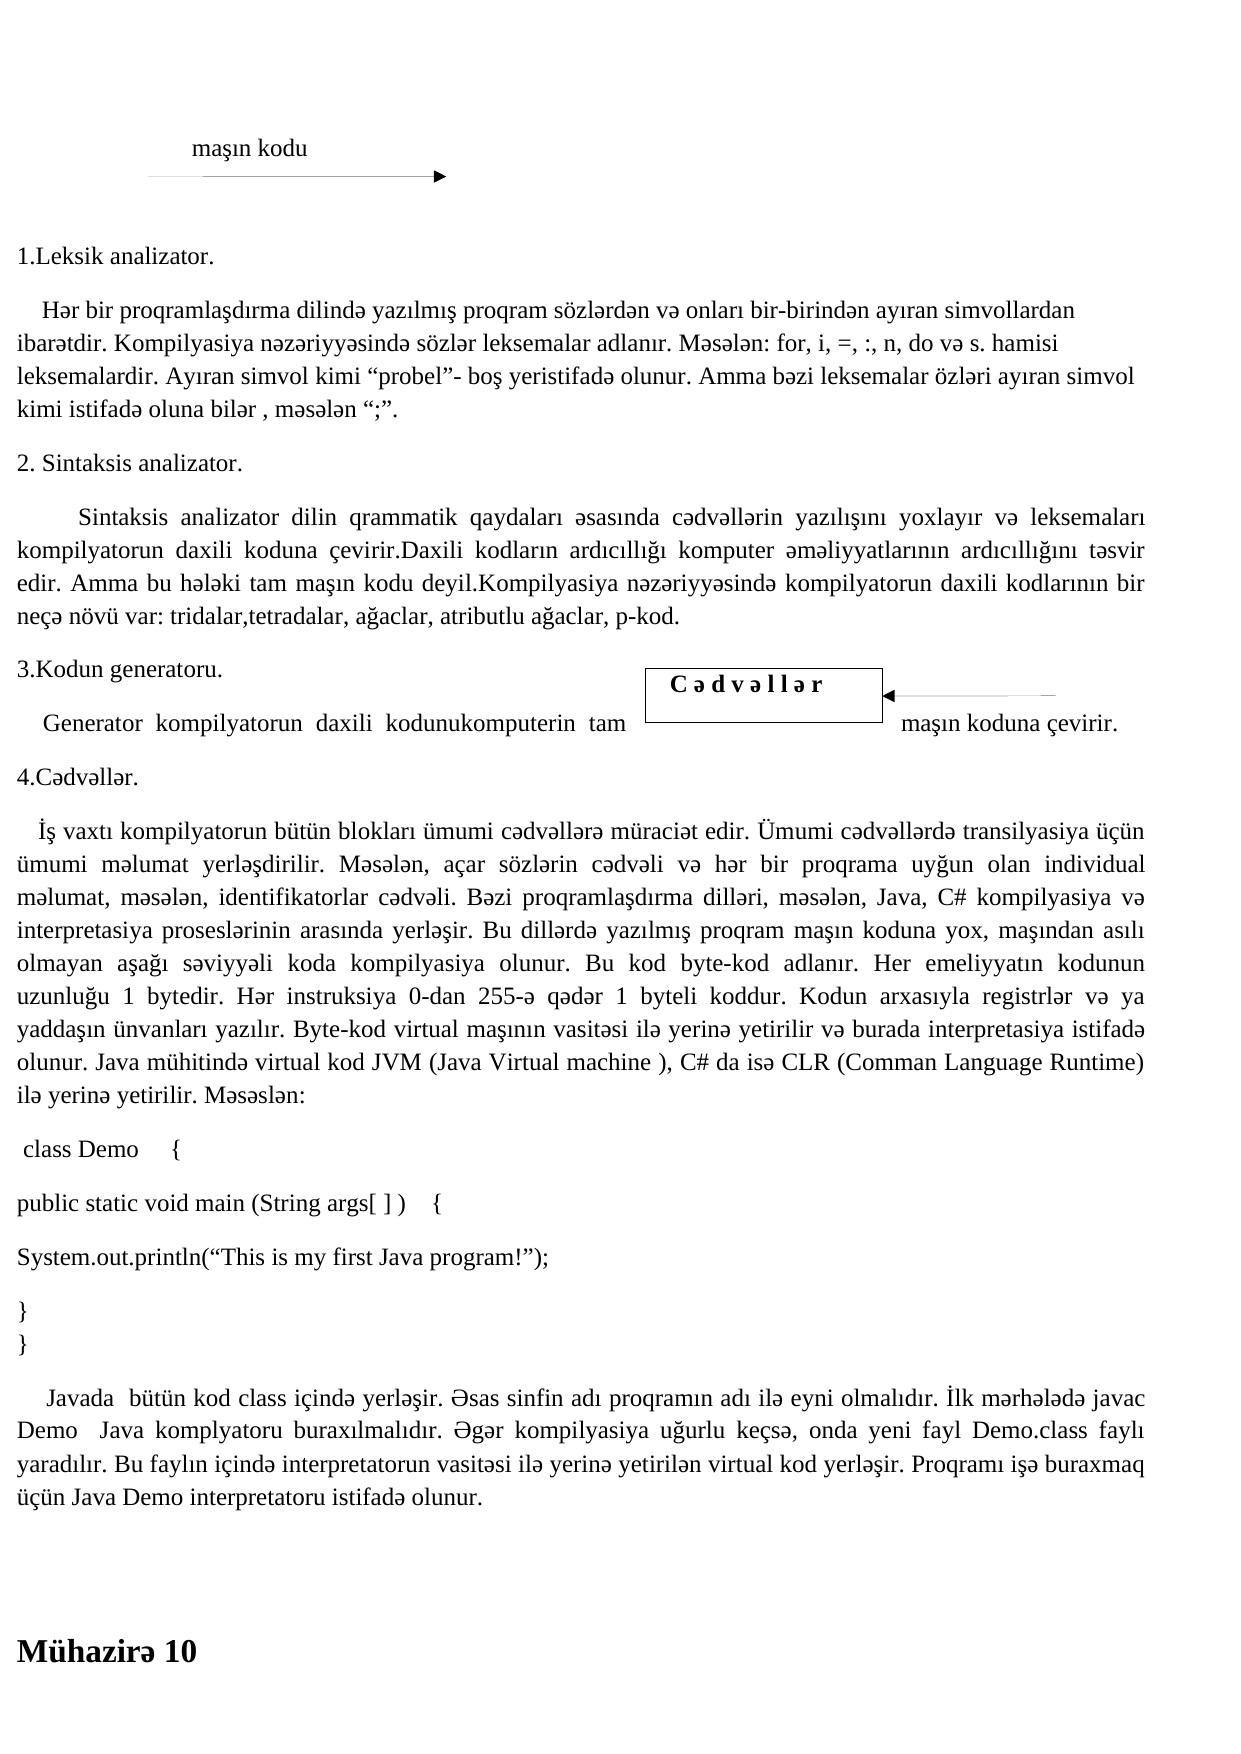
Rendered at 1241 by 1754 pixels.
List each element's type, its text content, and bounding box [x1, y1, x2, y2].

text public static void main (String args[ ] ) { [17, 1188, 1146, 1217]
text 1.Leksik analizator. [17, 241, 1146, 270]
text 4.Cədvəllər. [17, 762, 1146, 791]
text maşın kodu [17, 133, 1146, 162]
text } } [17, 1296, 1146, 1357]
text 2. Sintaksis analizator. [17, 448, 1146, 477]
text Hər bir proqramlaşdırma dilində yazılmış proqram sözlərdən və onları bir-birindən ayıran simvollardan ibarətdir. Kompilyasiya nəzəriyyəsində sözlər leksemalar adlanır. Məsələn: for, i, =, :, n, do və s. hamisi leksemalardir. Ayıran simvol kimi “probel”- boş yeristifadə olunur. Amma bəzi leksemalar özləri ayıran simvol kimi istifadə oluna bilər , məsələn “;”. [17, 295, 1146, 423]
text 3.Kodun generatoru. [17, 654, 1146, 683]
text Mühazirə 10 [17, 1631, 1146, 1670]
text Sintaksis analizator dilin qrammatik qaydaları əsasında cədvəllərin yazılışını yoxlayır və leksemaları kompilyatorun daxili koduna çevirir.Daxili kodların ardıcıllığı komputer əməliyyatlarının ardıcıllığını təsvir edir. Amma bu hələki tam maşın kodu deyil.Kompilyasiya nəzəriyyəsində kompilyatorun daxili kodlarının bir neçə növü var: tridalar,tetradalar, ağaclar, atributlu ağaclar, p-kod. [17, 502, 1146, 629]
text System.out.println(“This is my first Java program!”); [17, 1242, 1146, 1271]
text İş vaxtı kompilyatorun bütün blokları ümumi cədvəllərə müraciət edir. Ümumi cədvəllərdə transilyasiya üçün ümumi məlumat yerləşdirilir. Məsələn, açar sözlərin cədvəli və hər bir proqrama uyğun olan individual məlumat, məsələn, identifikatorlar cədvəli. Bəzi proqramlaşdırma dilləri, məsələn, Java, C# kompilyasiya və interpretasiya proseslərinin arasında yerləşir. Bu dillərdə yazılmış proqram maşın koduna yox, maşından asılı olmayan aşağı səviyyəli koda kompilyasiya olunur. Bu kod byte-kod adlanır. Her emeliyyatın kodunun uzunluğu 1 bytedir. Hər instruksiya 0-dan 255-ə qədər 1 byteli koddur. Kodun arxasıyla registrlər və ya yaddaşın ünvanları yazılır. Byte-kod virtual maşının vasitəsi ilə yerinə yetirilir və burada interpretasiya istifadə olunur. Java mühitində virtual kod JVM (Java Virtual machine ), C# da isə CLR (Comman Language Runtime) ilə yerinə yetirilir. Məsəslən: [17, 816, 1146, 1109]
text Generator kompilyatorun daxili kodunukomputerin tam maşın koduna çevirir. [17, 708, 1146, 737]
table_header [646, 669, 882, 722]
text Javada bütün kod class içində yerləşir. Əsas sinfin adı proqramın adı ilə eyni olmalıdır. İlk mərhələdə javac Demo Java komplyatoru buraxılmalıdır. Əgər kompilyasiya uğurlu keçsə, onda yeni fayl Demo.class faylı yaradılır. Bu faylın içində interpretatorun vasitəsi ilə yerinə yetirilən virtual kod yerləşir. Proqramı işə buraxmaq üçün Java Demo interpretatoru istifadə olunur. [17, 1383, 1146, 1510]
text class Demo { [17, 1134, 1146, 1163]
